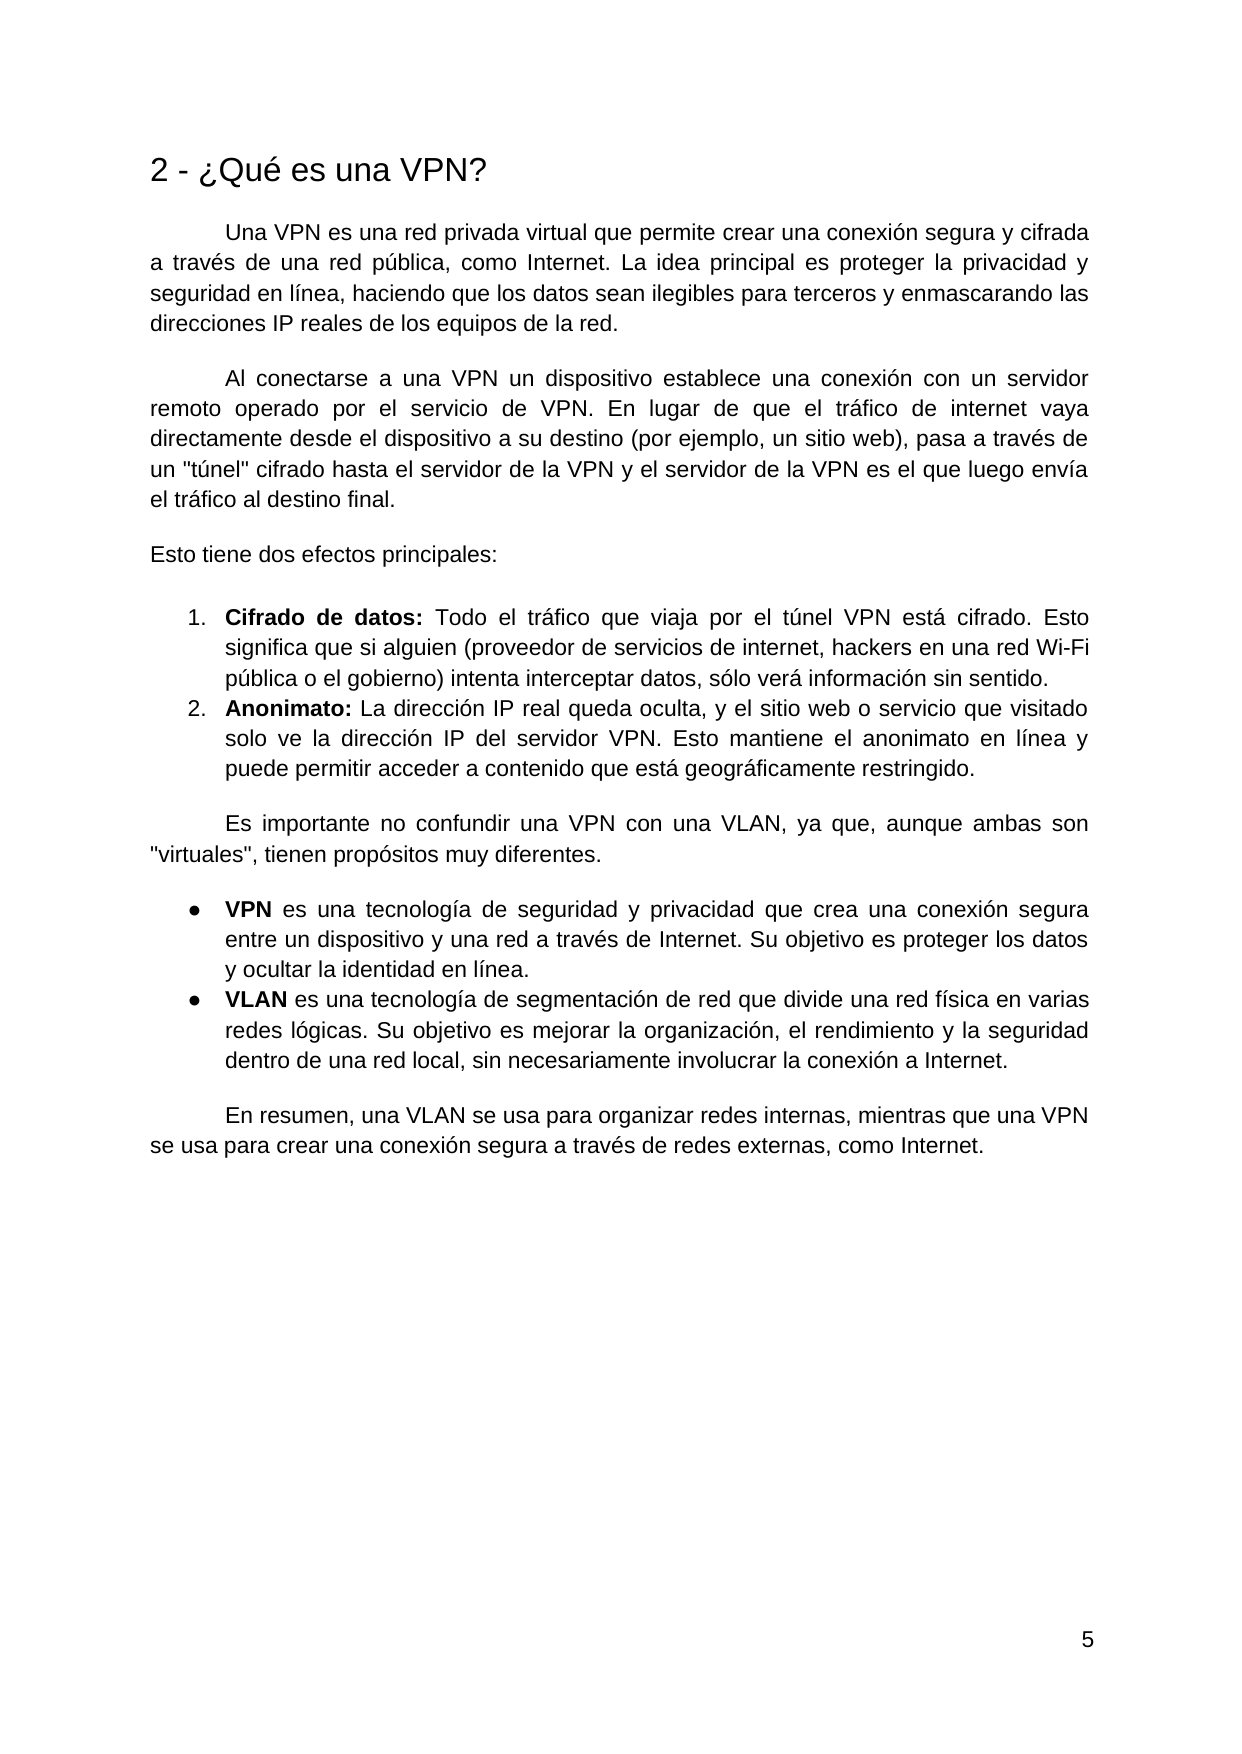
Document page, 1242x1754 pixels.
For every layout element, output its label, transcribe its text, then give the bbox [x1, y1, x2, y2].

text Es importante no confundir una VPN con una VLAN, ya que, aunque ambas son "virtuales", tienen propósitos muy diferentes. [150, 810, 1090, 867]
list VLAN es una tecnología de segmentación de red que divide una red física en varias redes lógicas. Su objetivo es mejorar la organización, el rendimiento y la seguridad dentro de una red local, sin necesariamente involucrar la conexión a Internet. [187, 986, 1090, 1073]
text Una VPN es una red privada virtual que permite crear una conexión segura y cifrada a través de una red pública, como Internet. La idea principal es proteger la privacidad y seguridad en línea, haciendo que los datos sean ilegibles para terceros y enmascarando las direcciones IP reales de los equipos de la red. [150, 219, 1090, 336]
text Esto tiene dos efectos principales: [150, 541, 1094, 567]
list Anonimato: La dirección IP real queda oculta, y el sitio web o servicio que visitado solo ve la dirección IP del servidor VPN. Esto mantiene el anonimato en línea y puede permitir acceder a contenido que está geográficamente restringido. [187, 695, 1089, 781]
list VPN es una tecnología de seguridad y privacidad que crea una conexión segura entre un dispositivo y una red a través de Internet. Su objetivo es proteger los datos y ocultar la identidad en línea. [187, 896, 1090, 982]
subtitle - ¿Qué es una VPN? [150, 150, 1094, 188]
text En resumen, una VLAN se usa para organizar redes internas, mientras que una VPN se usa para crear una conexión segura a través de redes externas, como Internet. [150, 1102, 1090, 1158]
text Al conectarse a una VPN un dispositivo establece una conexión con un servidor remoto operado por el servicio de VPN. En lugar de que el tráfico de internet vaya directamente desde el dispositivo a su destino (por ejemplo, un sitio web), pasa a través de un "túnel" cifrado hasta el servidor de la VPN y el servidor de la VPN es el que luego envía el tráfico al destino final. [150, 365, 1090, 512]
list Cifrado de datos: Todo el tráfico que viaja por el túnel VPN está cifrado. Esto significa que si alguien (proveedor de servicios de internet, hackers en una red Wi-Fi pública o el gobierno) intenta interceptar datos, sólo verá información sin sentido. [187, 604, 1090, 691]
